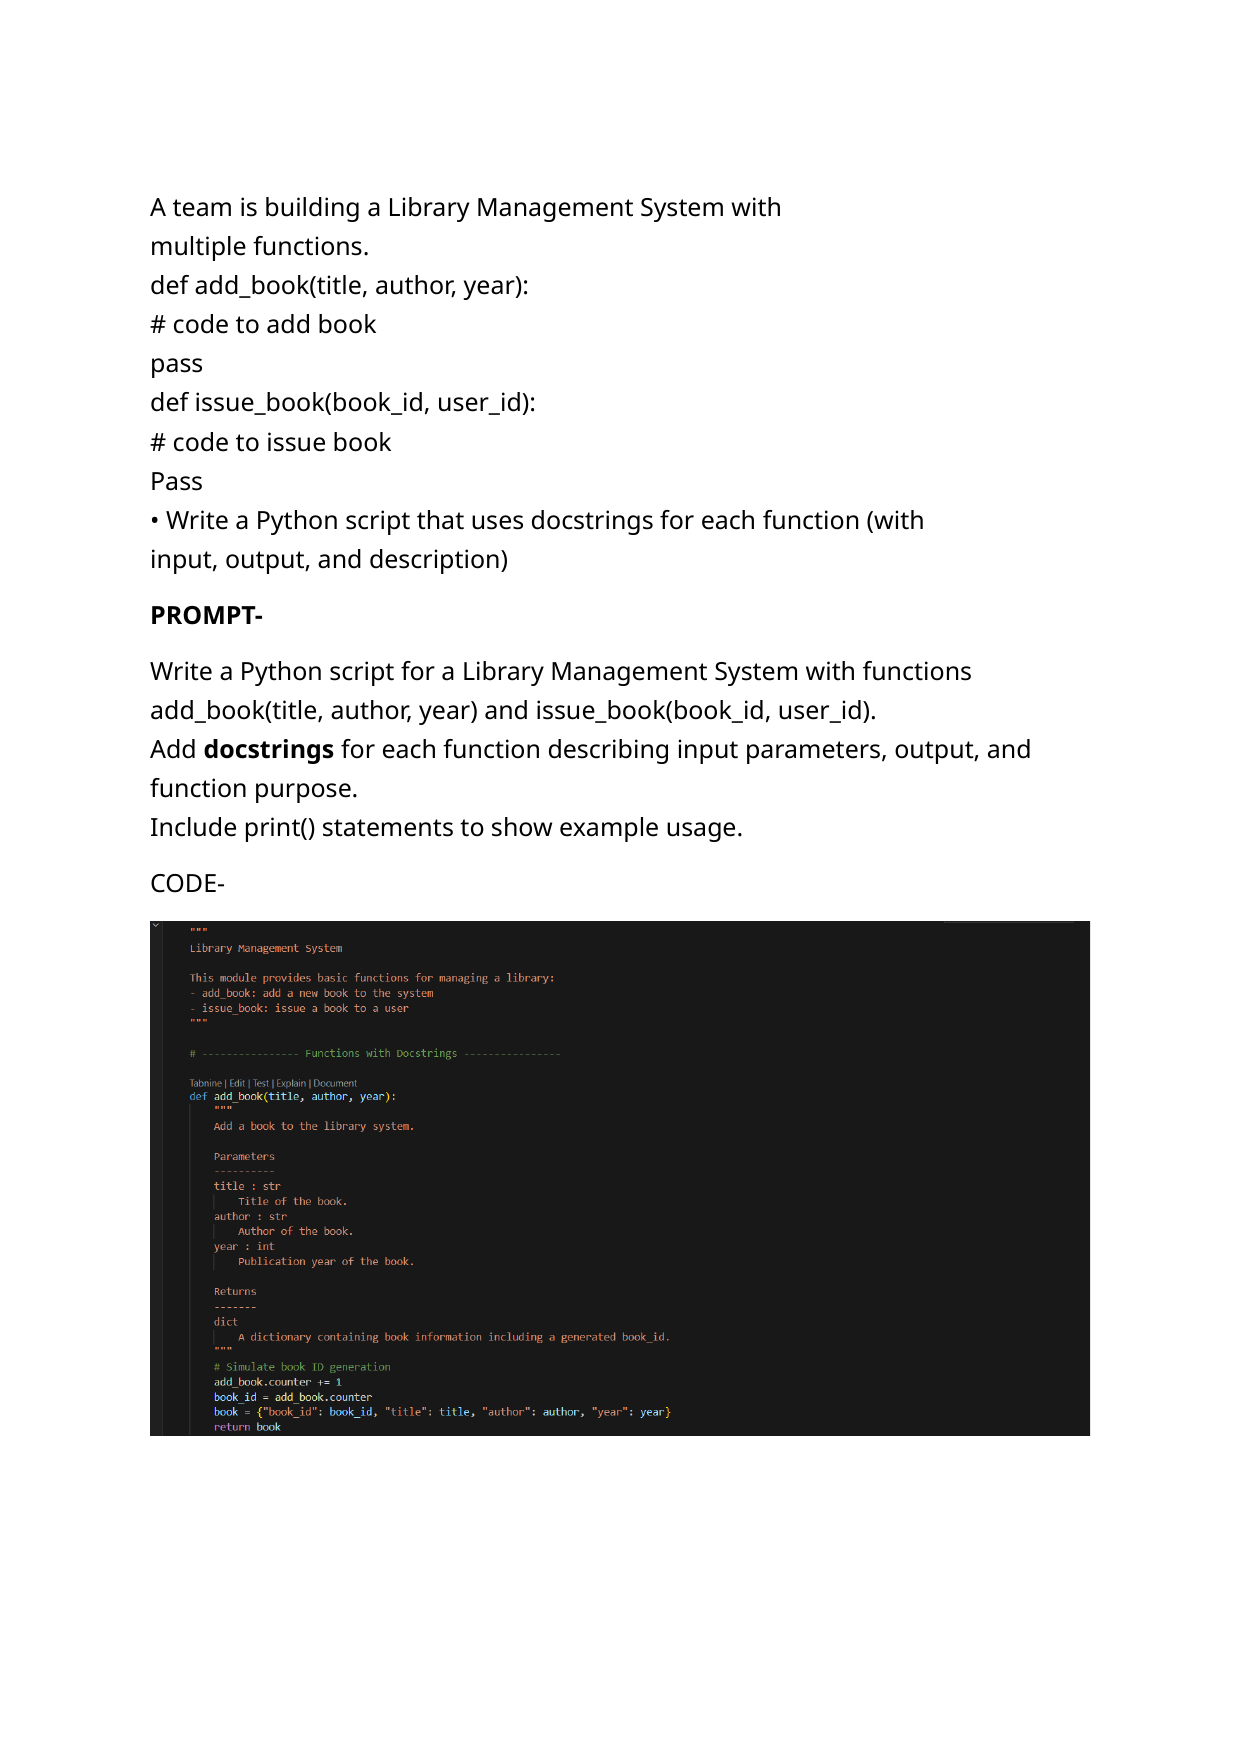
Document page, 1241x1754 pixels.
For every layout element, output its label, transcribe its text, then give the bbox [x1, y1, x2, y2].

text CODE- [150, 866, 1090, 900]
text A team is building a Library Management System with multiple functions. def add_book(title, author, year): # code to add book pass def issue_book(book_id, user_id): # code to issue book Pass • Write a Python script that uses docstrings for each function (with input, output, and description) [150, 150, 1090, 576]
picture [150, 921, 1091, 1436]
text Write a Python script for a Library Management System with functions add_book(title, author, year) and issue_book(book_id, user_id). Add docstrings for each function describing input parameters, output, and function purpose. Include print() statements to show example usage. [150, 653, 1090, 844]
text PROMPT- [150, 597, 1090, 632]
